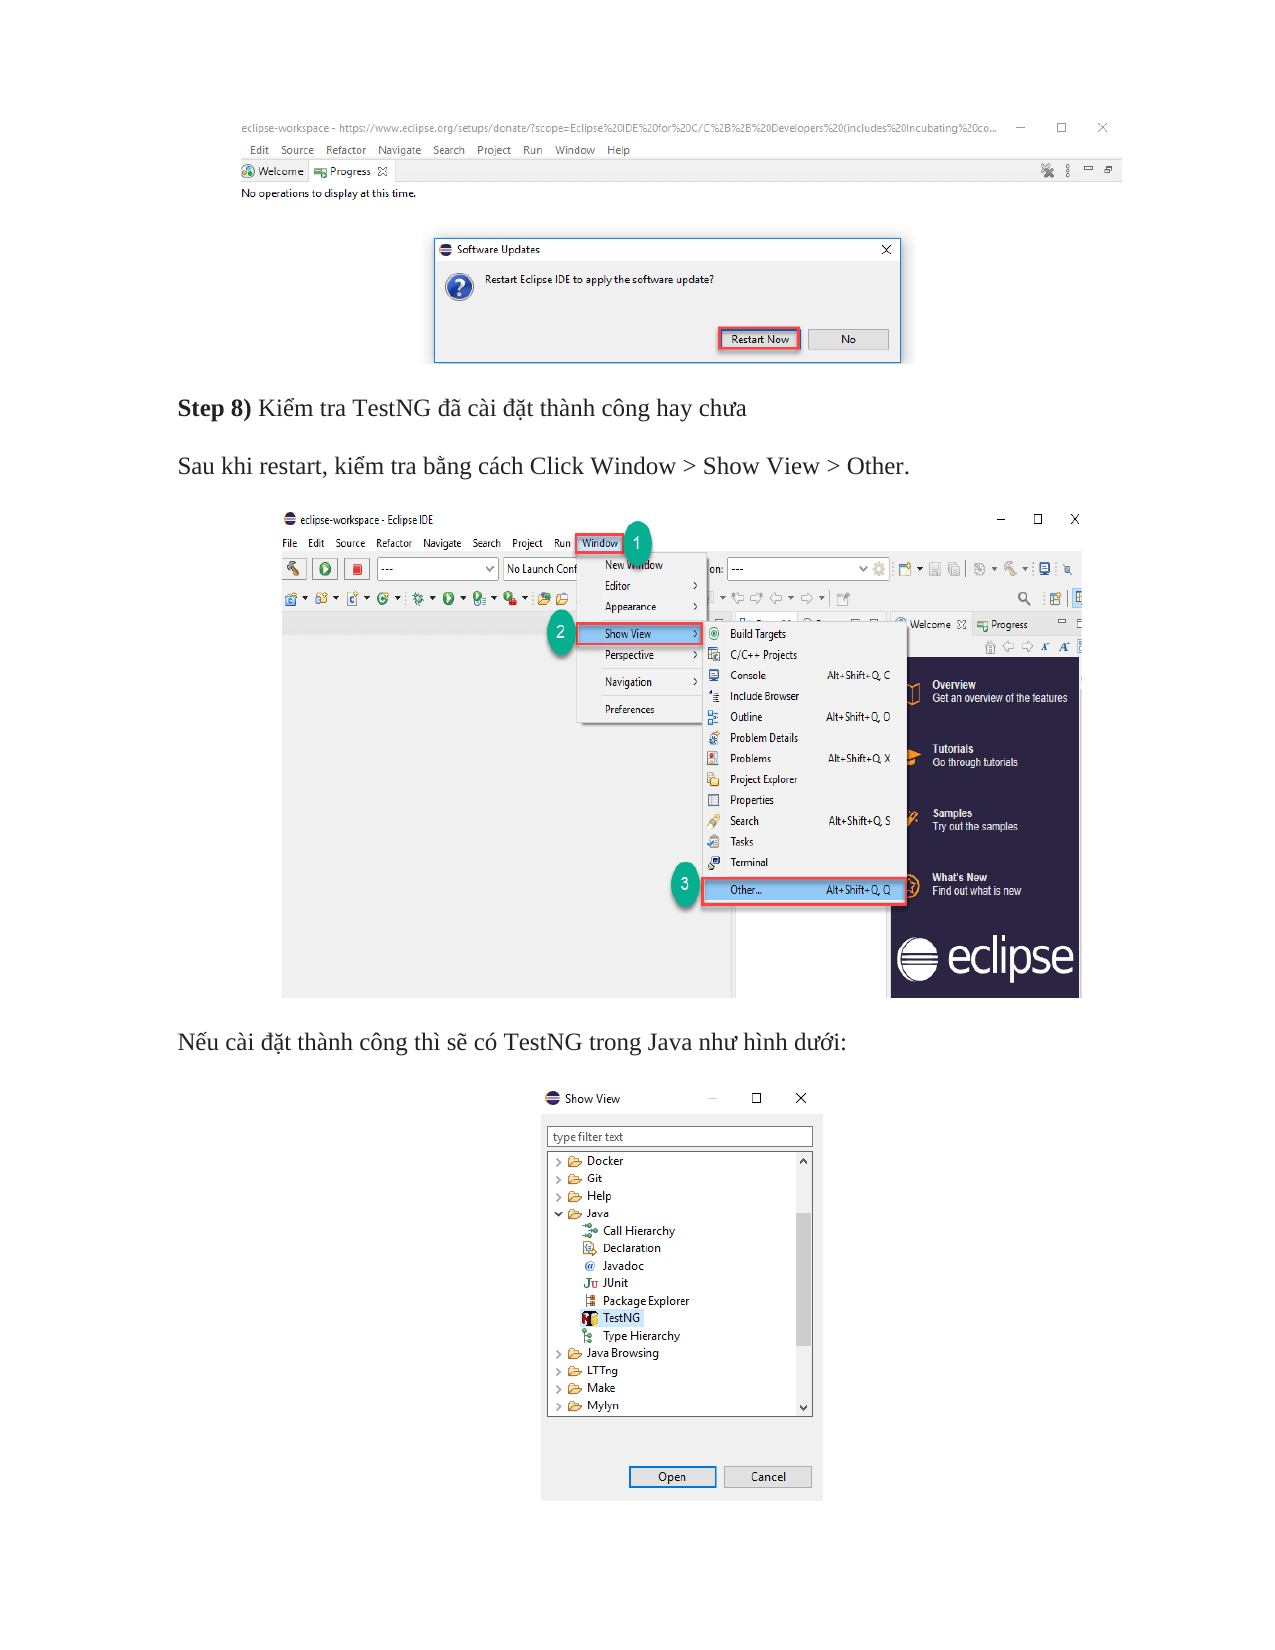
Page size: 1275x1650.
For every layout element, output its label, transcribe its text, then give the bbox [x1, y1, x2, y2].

picture [540, 1084, 823, 1501]
picture [241, 118, 1123, 364]
text Nếu cài đặt thành công thì sẽ có TestNG trong Java như hình dưới: [177, 1027, 1186, 1056]
text Step 8) Kiểm tra TestNG đã cài đặt thành công hay chưa [177, 393, 1186, 422]
text Sau khi restart, kiểm tra bằng cách Click Window > Show View > Other. [177, 451, 1186, 479]
picture [281, 508, 1082, 998]
